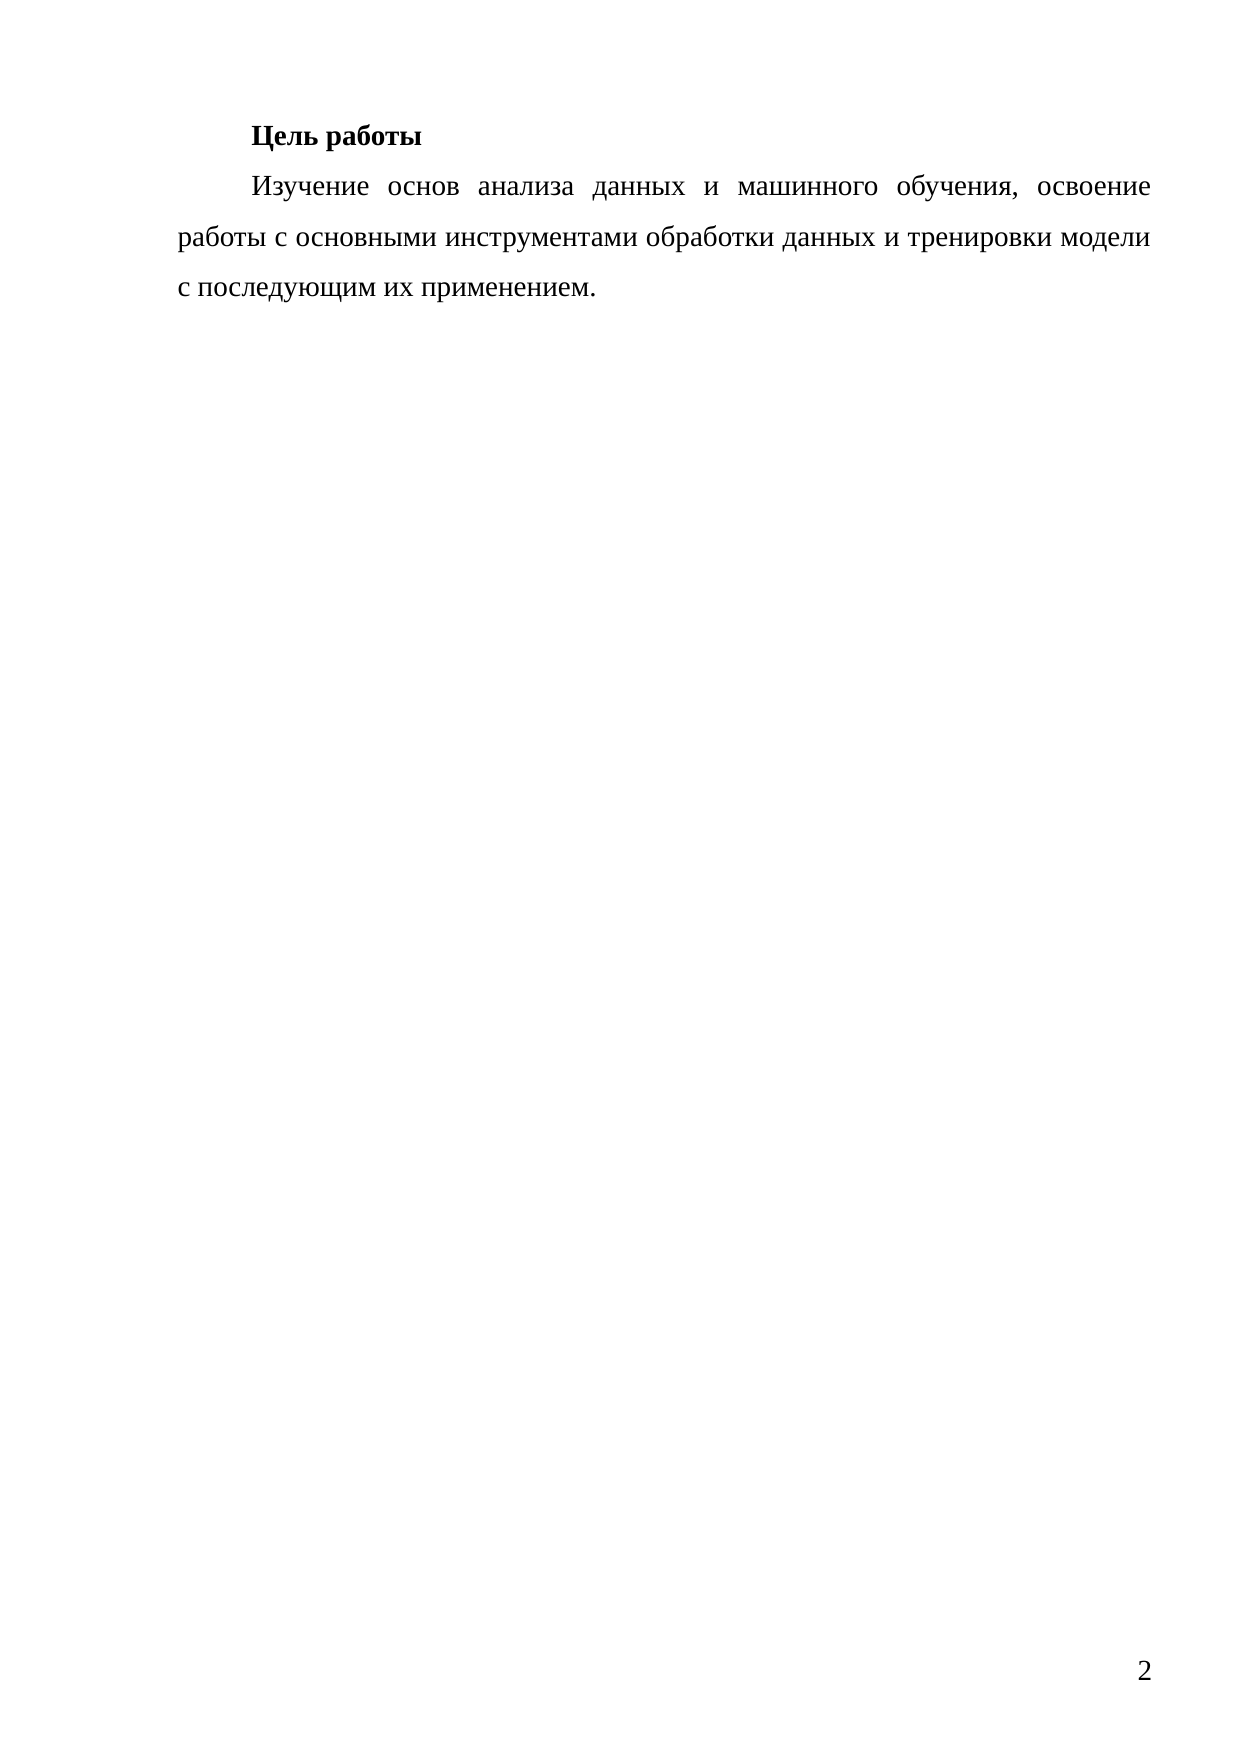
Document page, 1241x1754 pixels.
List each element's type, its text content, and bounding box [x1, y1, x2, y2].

subtitle Цель работы [177, 118, 1152, 152]
text Изучение основ анализа данных и машинного обучения, освоение работы с основными инструментами обработки данных и тренировки модели с последующим их применением. [177, 168, 1152, 303]
